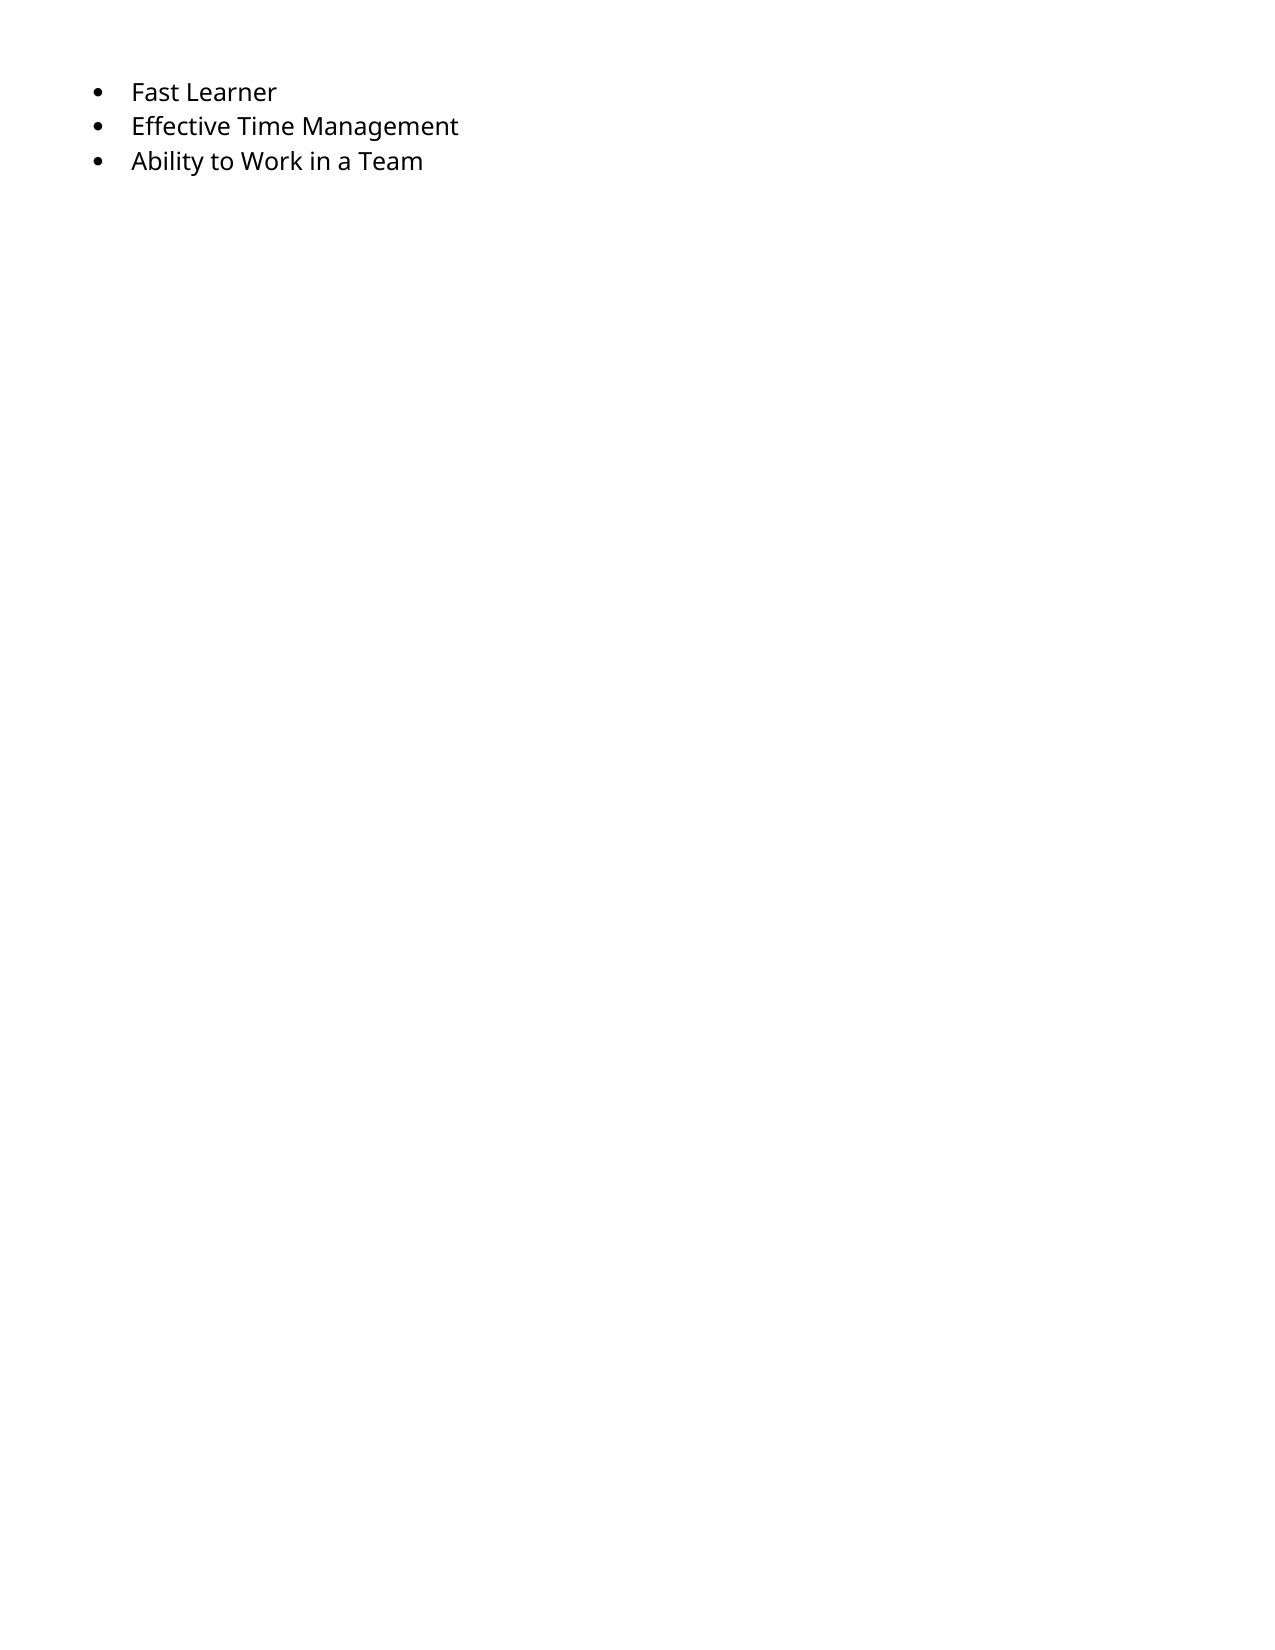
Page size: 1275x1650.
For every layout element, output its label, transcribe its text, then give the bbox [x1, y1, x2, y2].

list Ability to Work in a Team [94, 143, 1200, 177]
list Effective Time Management [94, 109, 1200, 143]
list Fast Learner [94, 75, 1200, 109]
